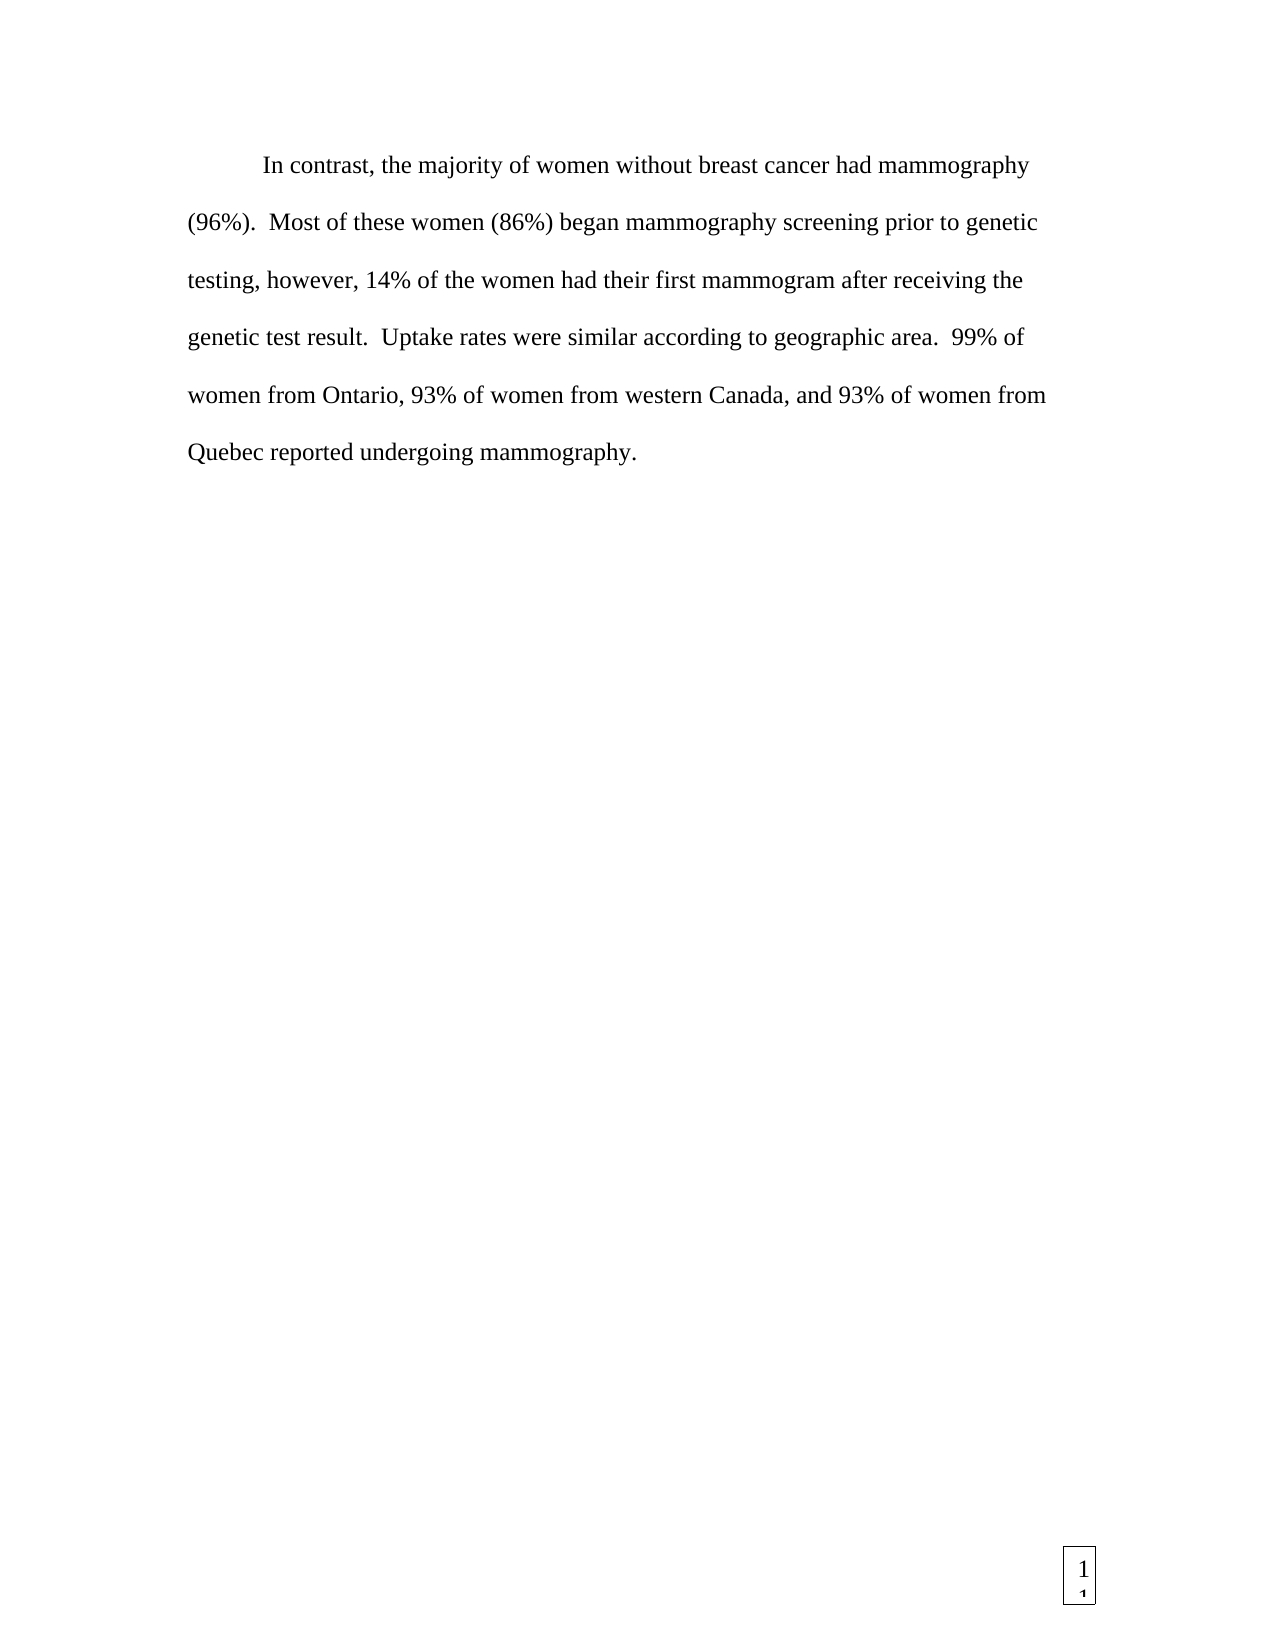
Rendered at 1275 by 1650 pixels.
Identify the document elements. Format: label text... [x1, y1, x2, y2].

text In contrast, the majority of women without breast cancer had mammography (96%). Most of these women (86%) began mammography screening prior to genetic testing, however, 14% of the women had their first mammogram after receiving the genetic test result. Uptake rates were similar according to geographic area. 99% of women from Ontario, 93% of women from western Canada, and 93% of women from Quebec reported undergoing mammography. [187, 150, 1087, 466]
